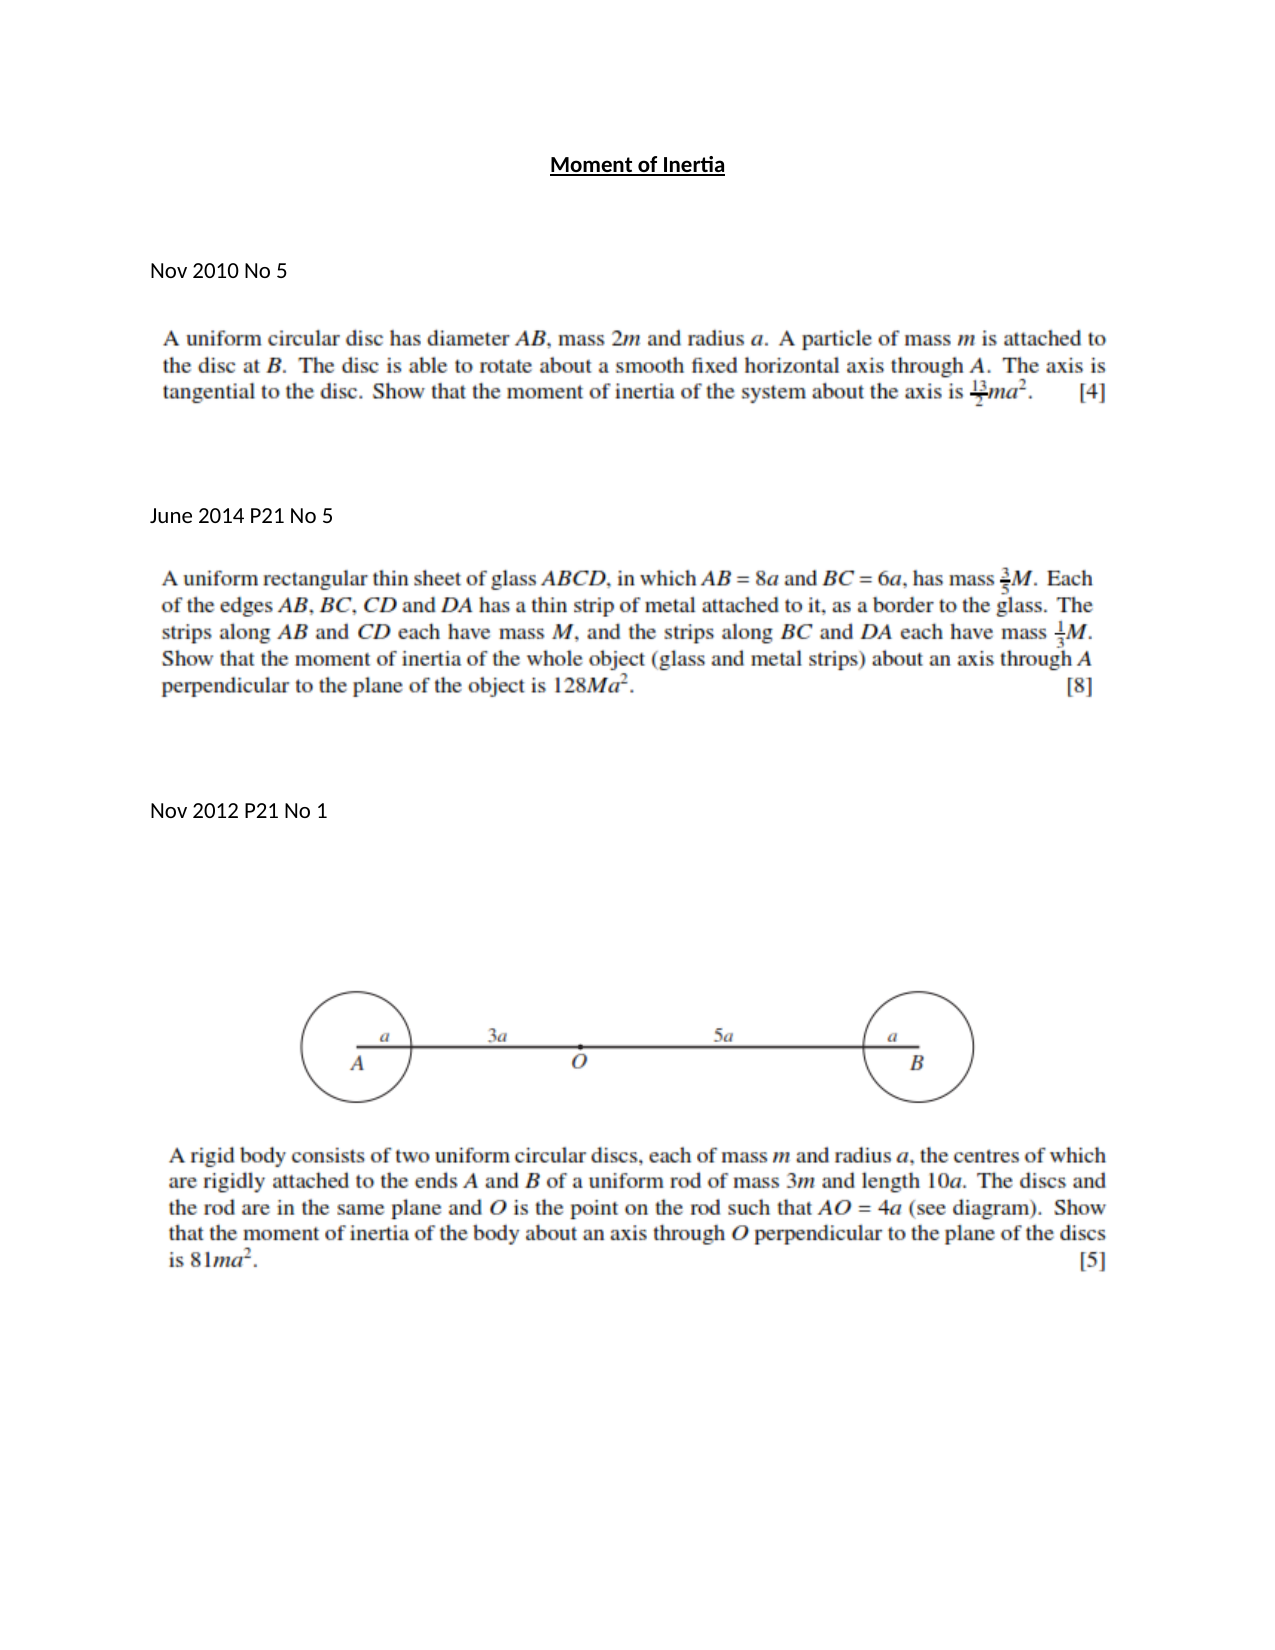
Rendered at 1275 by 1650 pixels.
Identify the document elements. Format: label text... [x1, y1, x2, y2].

text Nov 2010 No 5 [150, 256, 1125, 284]
text Moment of Inertia [150, 150, 1125, 178]
picture [150, 954, 1125, 1306]
text June 2014 P21 No 5 [150, 501, 1125, 529]
picture [150, 553, 1125, 718]
picture [150, 309, 1125, 423]
text Nov 2012 P21 No 1 [150, 796, 1125, 824]
